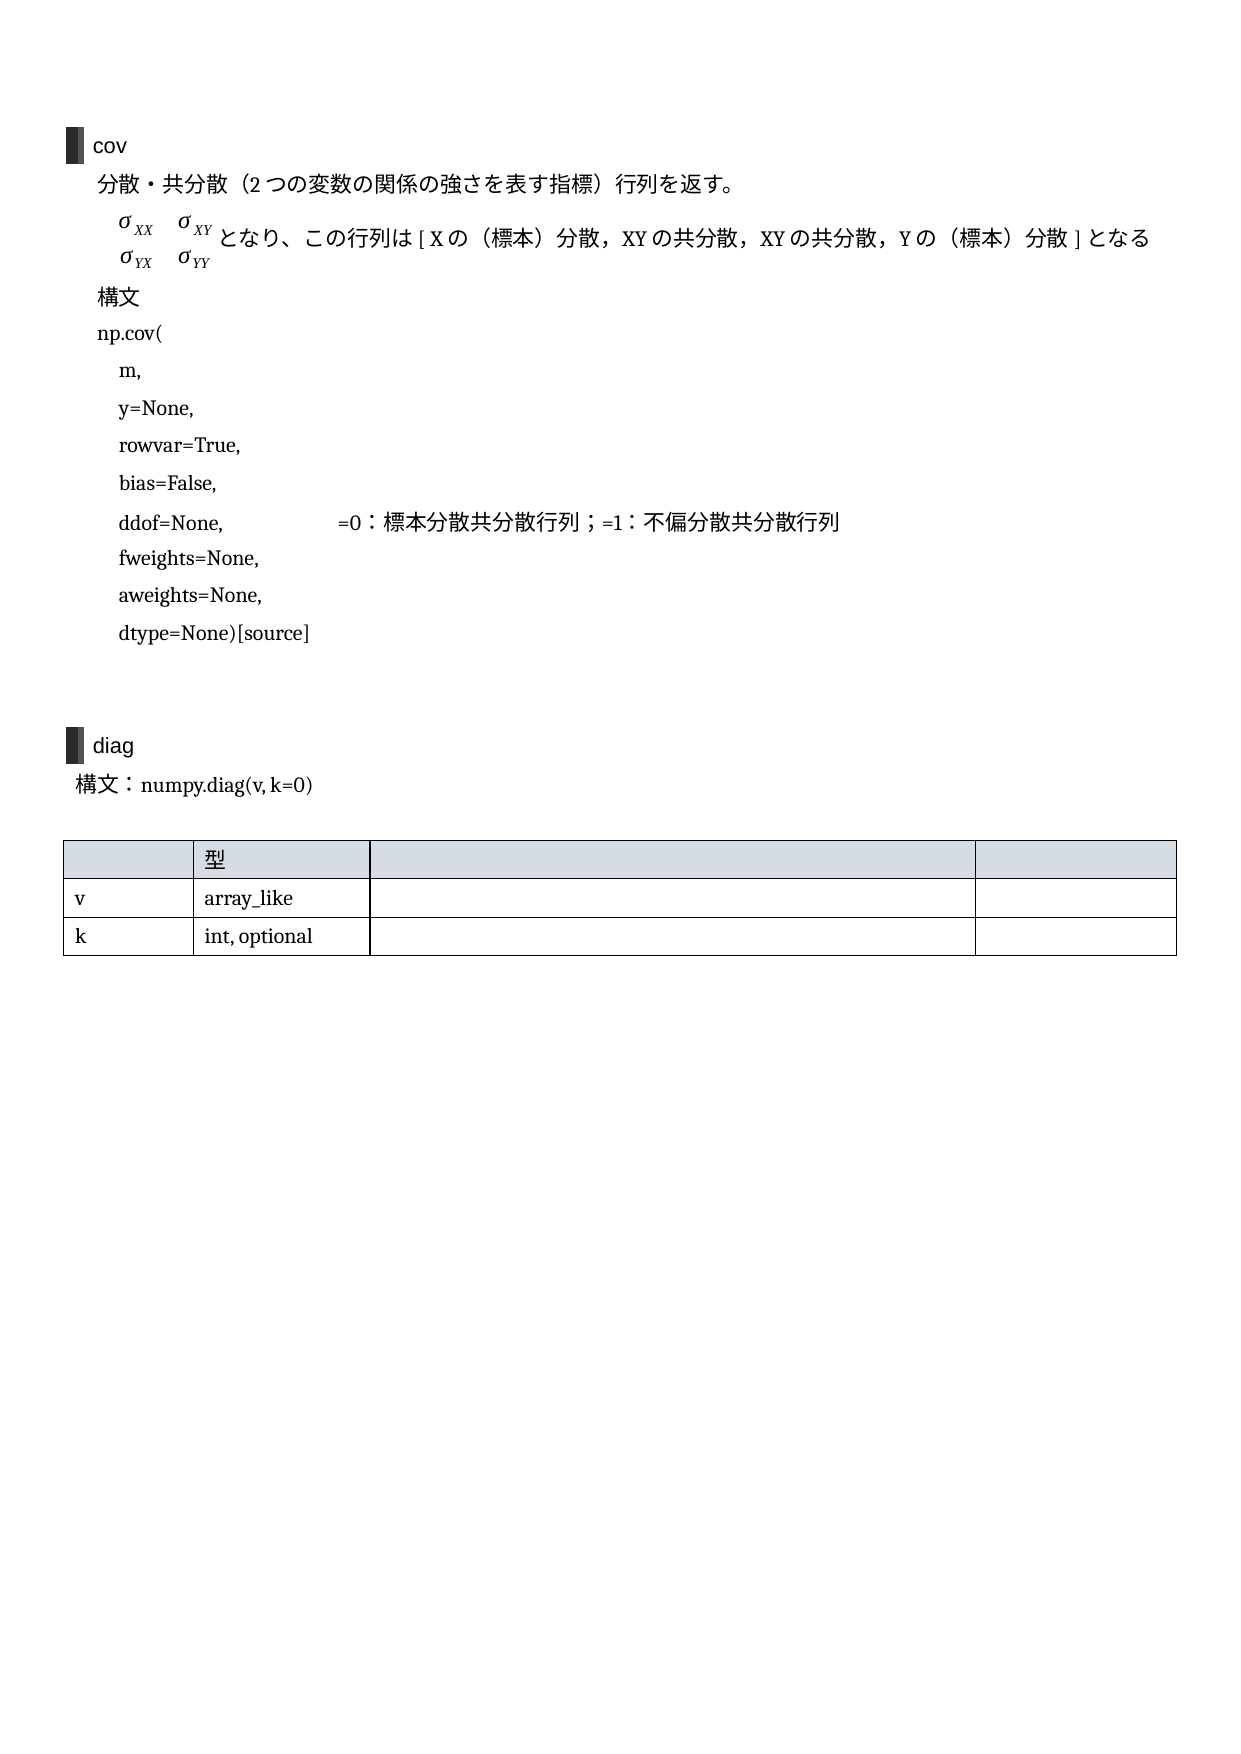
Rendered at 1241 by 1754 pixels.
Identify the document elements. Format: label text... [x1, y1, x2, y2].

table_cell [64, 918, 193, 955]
subtitle cov [84, 127, 1154, 164]
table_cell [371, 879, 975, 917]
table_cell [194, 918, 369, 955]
text 構文 [97, 277, 1165, 314]
text rowvar=True, [119, 427, 1165, 464]
text aweights=None, [119, 577, 1165, 614]
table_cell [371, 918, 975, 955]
text bias=False, [119, 464, 1165, 502]
text m, [119, 352, 1165, 389]
text np.cov( [97, 314, 1165, 352]
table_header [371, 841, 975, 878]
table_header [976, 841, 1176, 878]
text 分散・共分散（2つの変数の関係の強さを表す指標）行列を返す。 [97, 164, 1165, 202]
text となり、この行列は [ Xの（標本）分散，XYの共分散，XYの共分散，Yの（標本）分散 ] となる [119, 202, 1165, 277]
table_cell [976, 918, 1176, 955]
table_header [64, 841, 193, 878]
text dtype=None)[source] [119, 614, 1165, 652]
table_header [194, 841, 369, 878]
subtitle diag [84, 727, 1154, 764]
text 構文：numpy.diag(v, k=0) [75, 764, 1165, 802]
text ddof=None, =0：標本分散共分散行列；=1：不偏分散共分散行列 [119, 502, 1165, 539]
text fweights=None, [119, 539, 1165, 577]
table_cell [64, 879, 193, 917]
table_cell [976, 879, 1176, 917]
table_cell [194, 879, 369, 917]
text y=None, [119, 389, 1165, 427]
